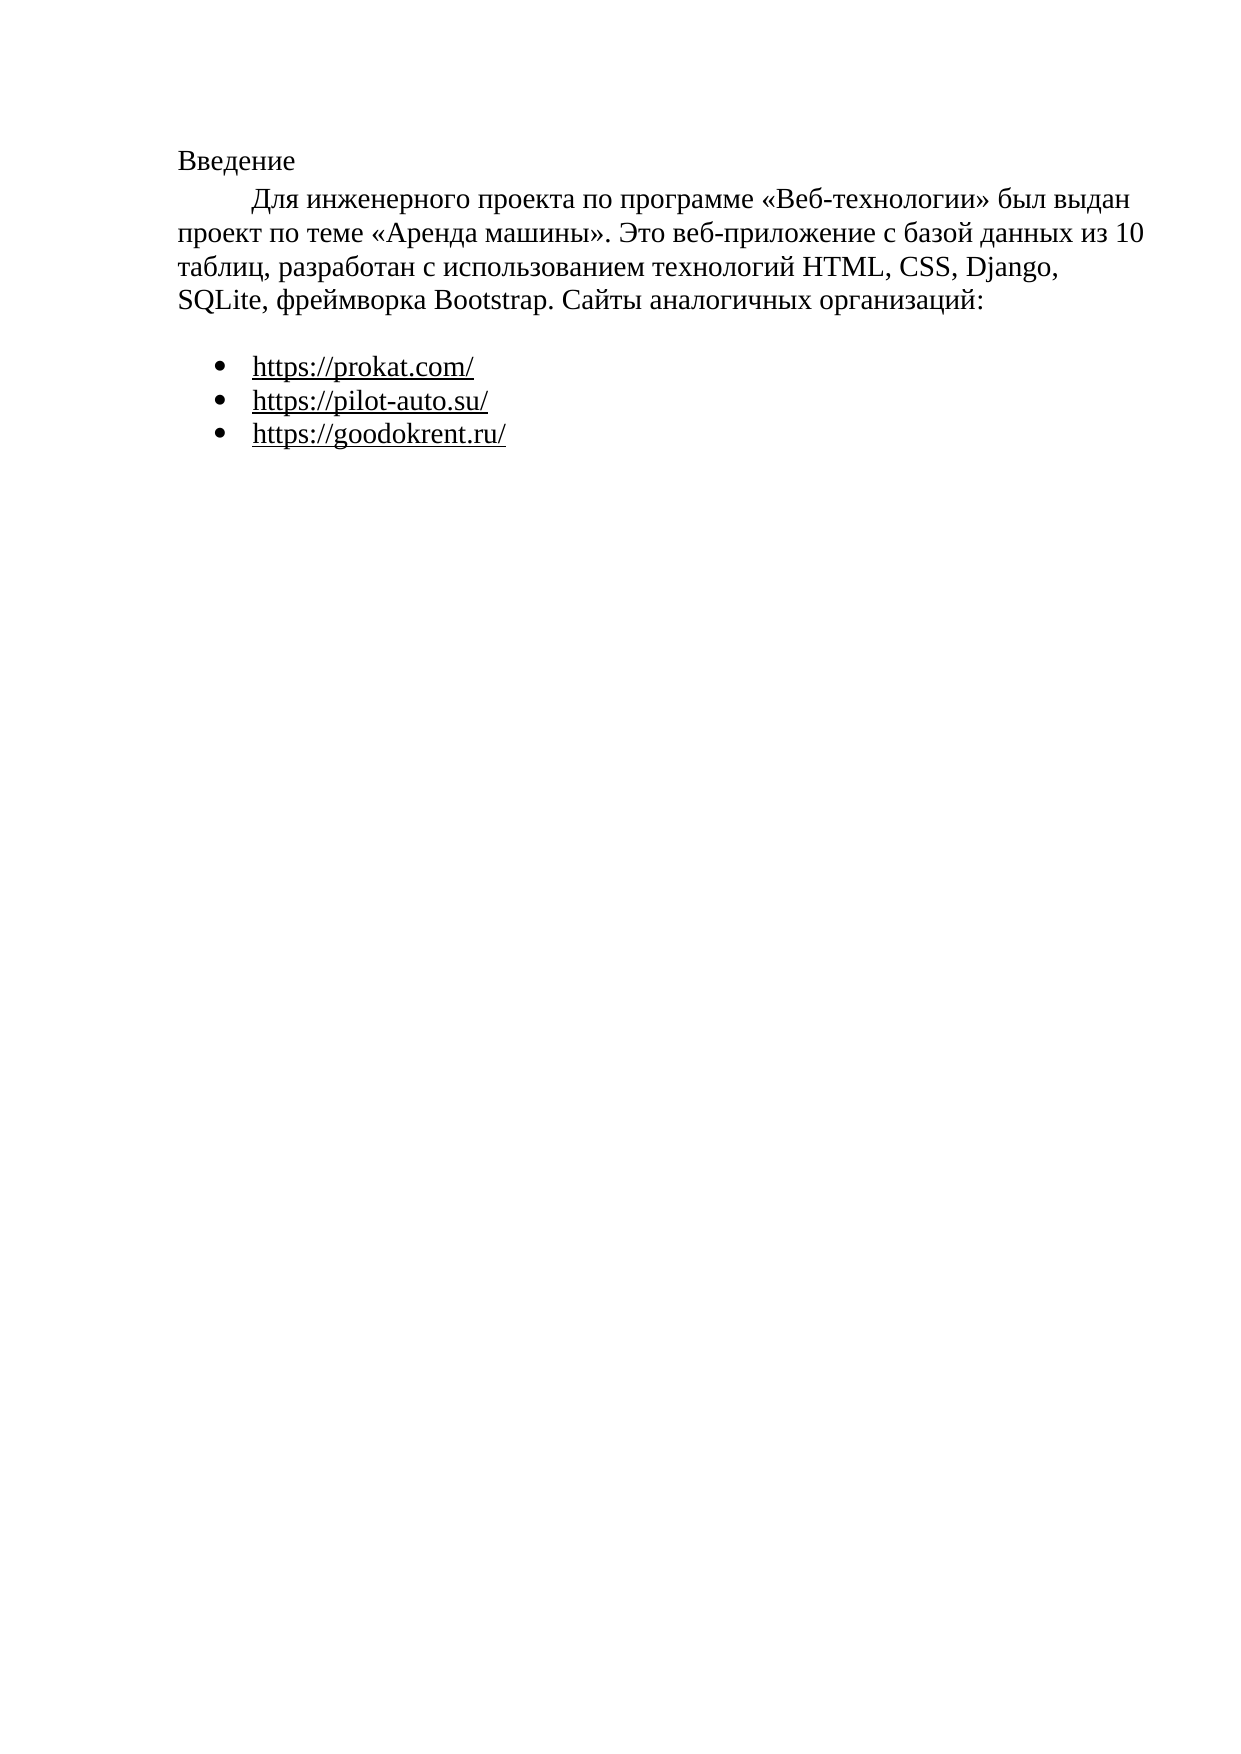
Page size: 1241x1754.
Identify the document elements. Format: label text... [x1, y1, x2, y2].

text Для инженерного проекта по программе «Веб-технологии» был выдан проект по теме «Аренда машины». Это веб-приложение с базой данных из 10 таблиц, разработан с использованием технологий HTML, CSS, Django, SQLite, фреймворка Bootstrap. Сайты аналогичных организаций: [177, 182, 1152, 316]
list https://pilot-auto.su/ [215, 383, 1152, 417]
list https://goodokrent.ru/ [215, 417, 1152, 450]
list https://prokat.com/ [215, 349, 1152, 383]
subtitle Введение [177, 143, 1152, 177]
